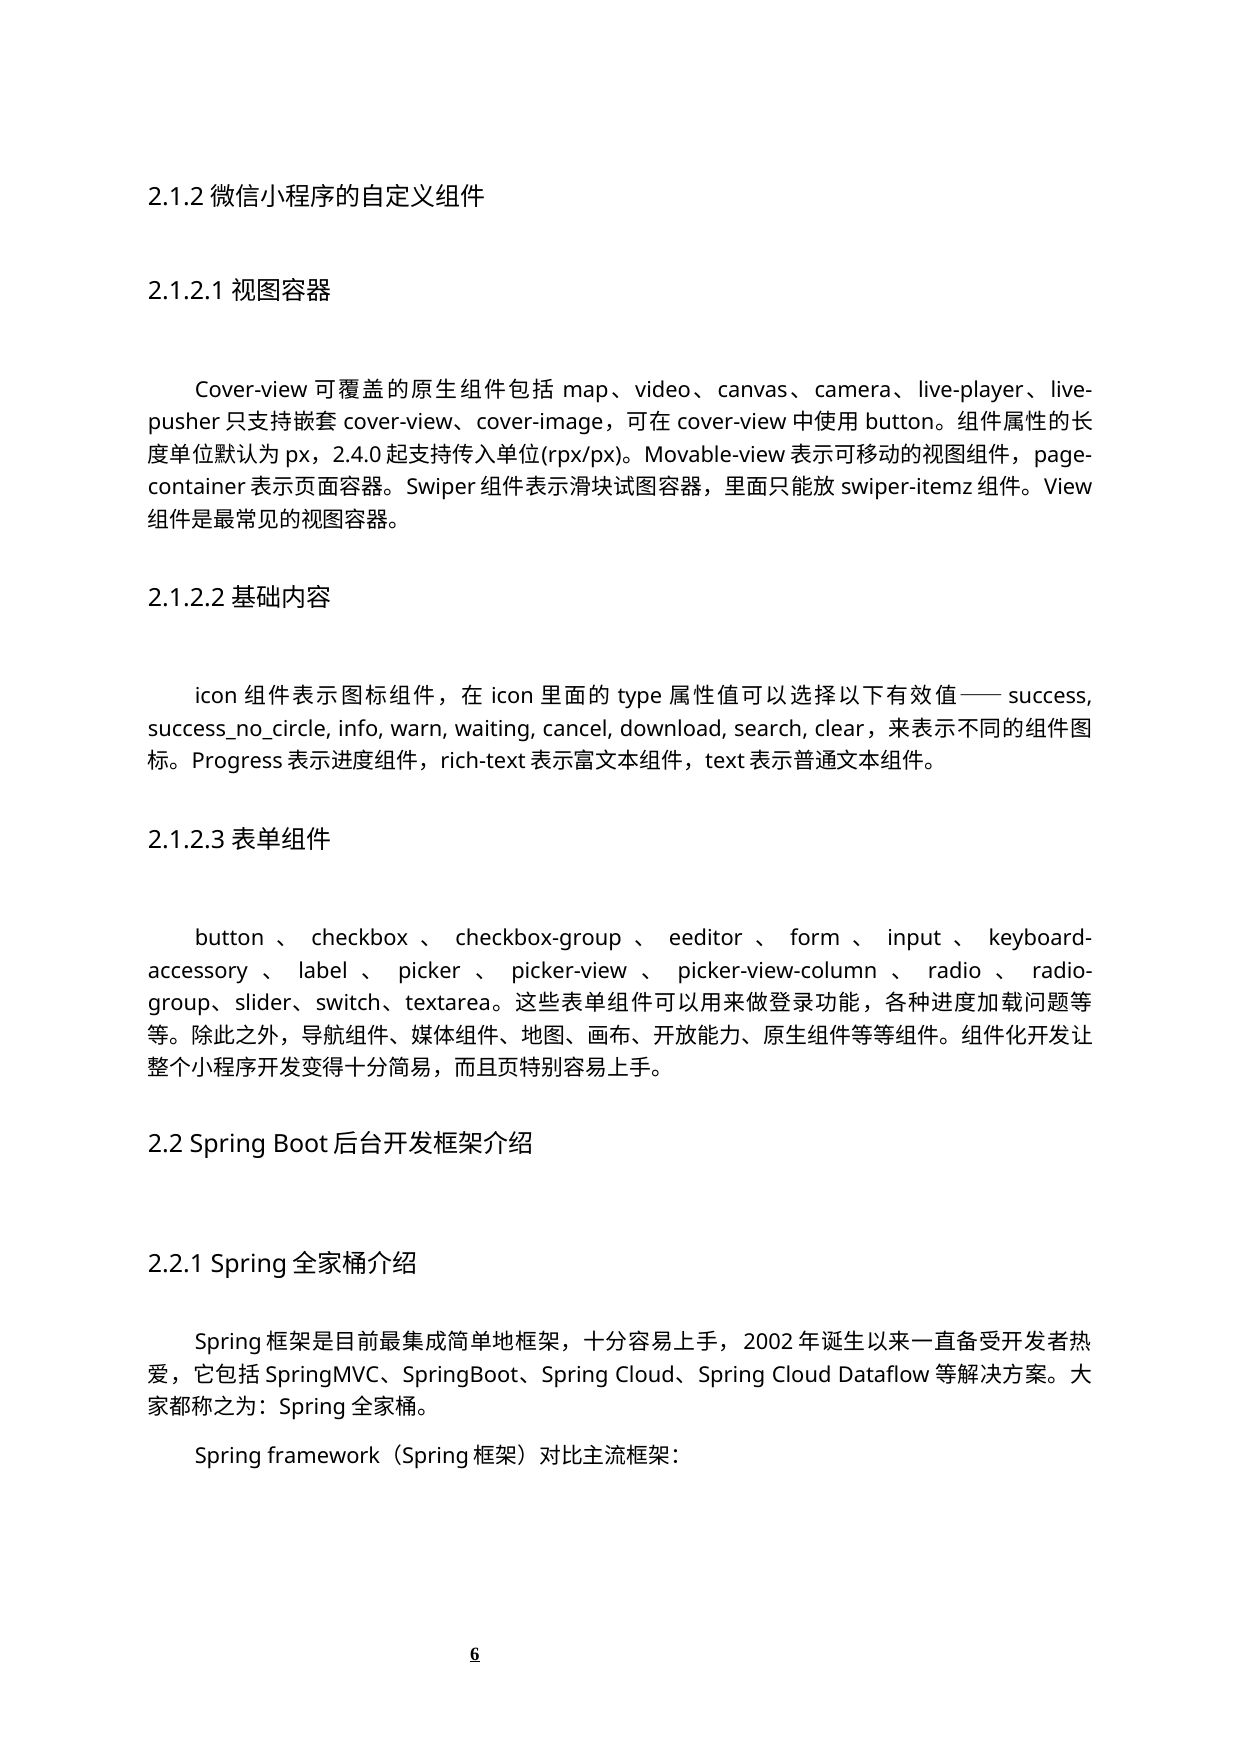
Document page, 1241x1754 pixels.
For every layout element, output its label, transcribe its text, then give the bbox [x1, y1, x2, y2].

list icon组件表示图标组件，在icon里面的type属性值可以选择以下有效值——success, success_no_circle, info, warn, waiting, cancel, download, search, clear，来表示不同的组件图标。Progress表示进度组件，rich-text表示富文本组件，text表示普通文本组件。 [148, 678, 1093, 776]
subtitle 2.2.1 Spring全家桶介绍 [148, 1229, 1093, 1294]
subtitle 2.1.2.3 表单组件 [148, 805, 1093, 870]
list Spring framework（Spring框架）对比主流框架： [148, 1438, 1093, 1470]
list Cover-view可覆盖的原生组件包括 map、video、canvas、camera、live-player、live-pusher只支持嵌套 cover-view、cover-image，可在 cover-view 中使用 button。组件属性的长度单位默认为px，2.4.0起支持传入单位(rpx/px)。Movable-view表示可移动的视图组件，page-container表示页面容器。Swiper组件表示滑块试图容器，里面只能放swiper-itemz组件。View组件是最常见的视图容器。 [148, 371, 1093, 534]
list button、checkbox、checkbox-group、eeditor、form、input、keyboard-accessory、label、picker、picker-view、picker-view-column、radio、radio-group、slider、switch、textarea。这些表单组件可以用来做登录功能，各种进度加载问题等等。除此之外，导航组件、媒体组件、地图、画布、开放能力、原生组件等等组件。组件化开发让整个小程序开发变得十分简易，而且页特别容易上手。 [148, 920, 1093, 1082]
subtitle 2.1.2 微信小程序的自定义组件 [148, 162, 1093, 227]
list Spring框架是目前最集成简单地框架，十分容易上手，2002年诞生以来一直备受开发者热爱，它包括SpringMVC、SpringBoot、Spring Cloud、Spring Cloud Dataflow等解决方案。大家都称之为：Spring 全家桶。 [148, 1324, 1093, 1421]
subtitle 2.1.2.1 视图容器 [148, 256, 1093, 321]
subtitle 2.2 Spring Boot后台开发框架介绍 [148, 1109, 1093, 1174]
subtitle 2.1.2.2 基础内容 [148, 563, 1093, 628]
